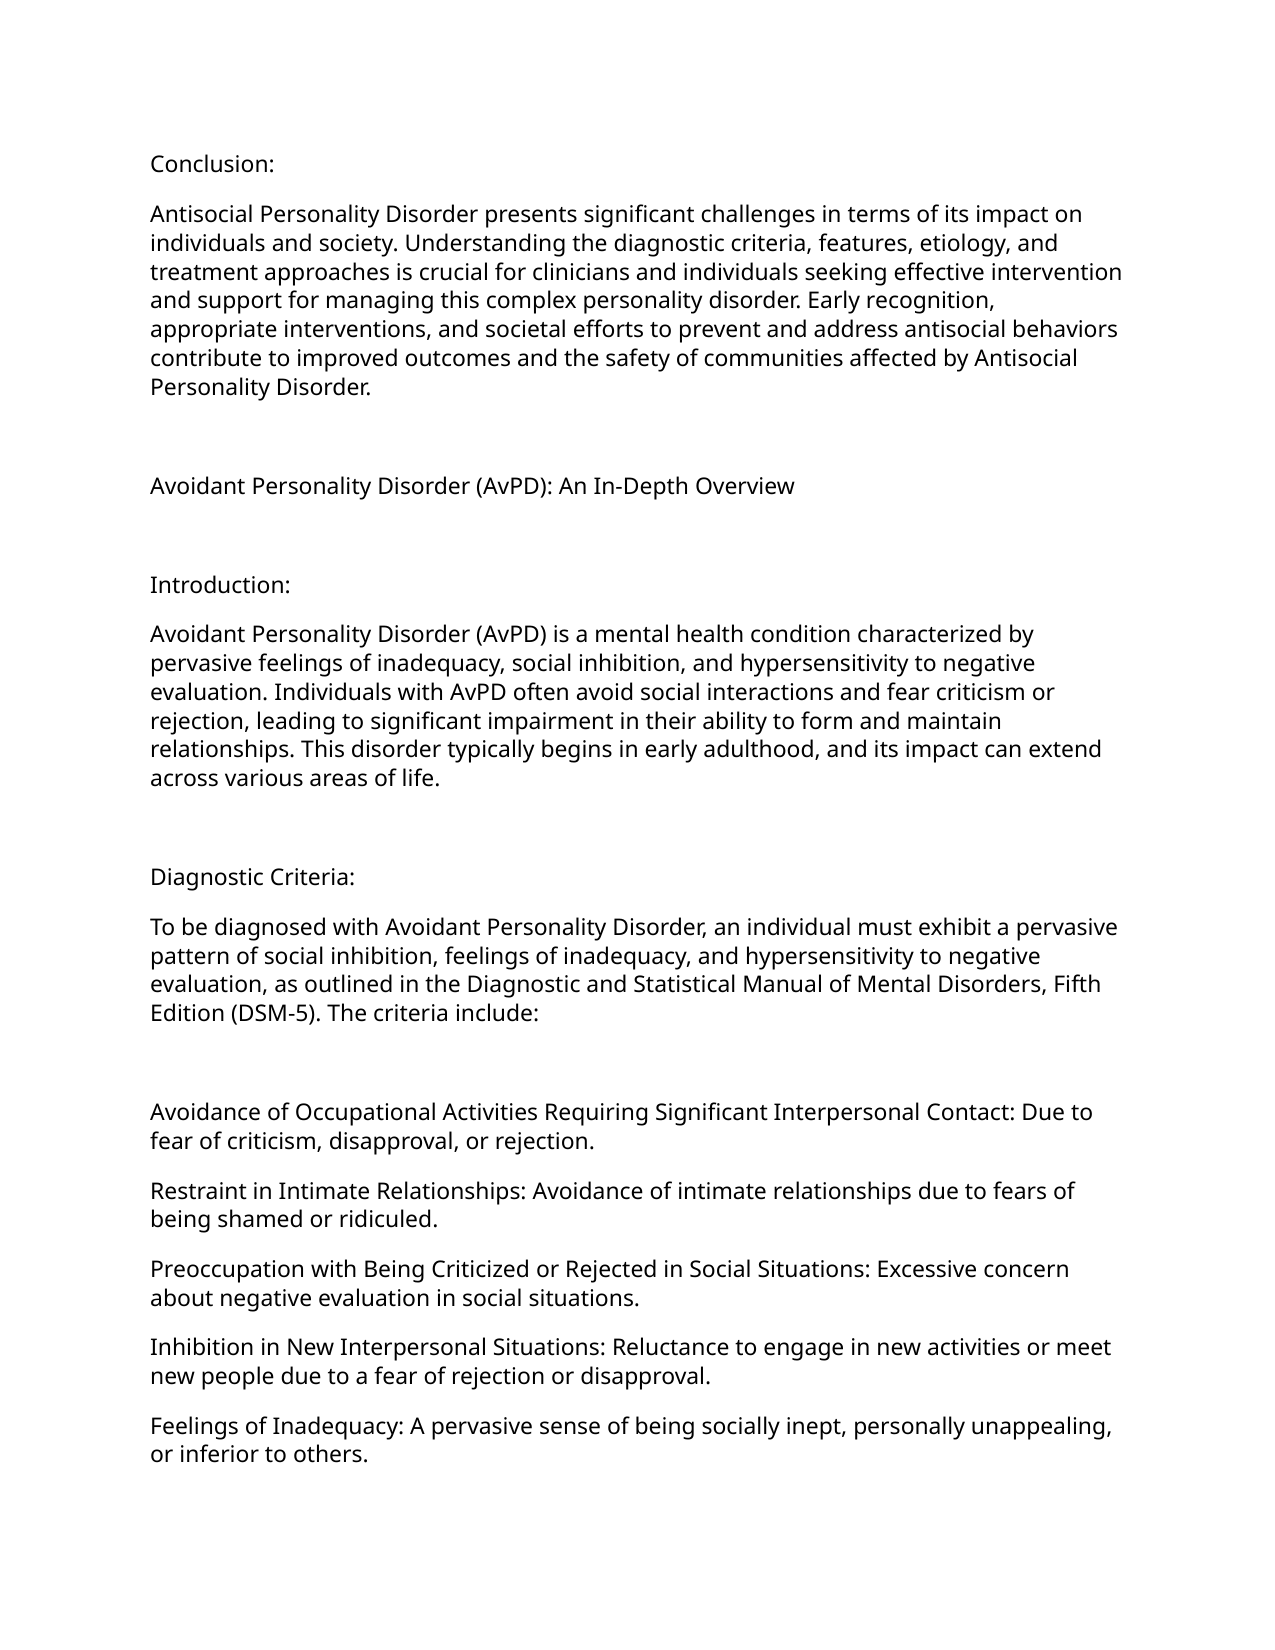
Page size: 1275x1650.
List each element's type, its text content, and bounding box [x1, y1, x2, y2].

text To be diagnosed with Avoidant Personality Disorder, an individual must exhibit a pervasive pattern of social inhibition, feelings of inadequacy, and hypersensitivity to negative evaluation, as outlined in the Diagnostic and Statistical Manual of Mental Disorders, Fifth Edition (DSM-5). The criteria include: [150, 912, 1125, 1027]
text Diagnostic Criteria: [150, 863, 1125, 892]
text Antisocial Personality Disorder presents significant challenges in terms of its impact on individuals and society. Understanding the diagnostic criteria, features, etiology, and treatment approaches is crucial for clinicians and individuals seeking effective intervention and support for managing this complex personality disorder. Early recognition, appropriate interventions, and societal efforts to prevent and address antisocial behaviors contribute to improved outcomes and the safety of communities affected by Antisocial Personality Disorder. [150, 199, 1125, 401]
text Restraint in Intimate Relationships: Avoidance of intimate relationships due to fears of being shamed or ridiculed. [150, 1176, 1125, 1234]
text Introduction: [150, 570, 1125, 599]
text Avoidance of Occupational Activities Requiring Significant Interpersonal Contact: Due to fear of criticism, disapproval, or rejection. [150, 1098, 1125, 1155]
text Avoidant Personality Disorder (AvPD) is a mental health condition characterized by pervasive feelings of inadequacy, social inhibition, and hypersensitivity to negative evaluation. Individuals with AvPD often avoid social interactions and fear criticism or rejection, leading to significant impairment in their ability to form and maintain relationships. This disorder typically begins in early adulthood, and its impact can extend across various areas of life. [150, 620, 1125, 792]
text Avoidant Personality Disorder (AvPD): An In-Depth Overview [150, 471, 1125, 500]
text Feelings of Inadequacy: A pervasive sense of being socially inept, personally unappealing, or inferior to others. [150, 1411, 1125, 1469]
text Preoccupation with Being Criticized or Rejected in Social Situations: Excessive concern about negative evaluation in social situations. [150, 1254, 1125, 1312]
text Inhibition in New Interpersonal Situations: Reluctance to engage in new activities or meet new people due to a fear of rejection or disapproval. [150, 1333, 1125, 1390]
text Conclusion: [150, 150, 1125, 179]
